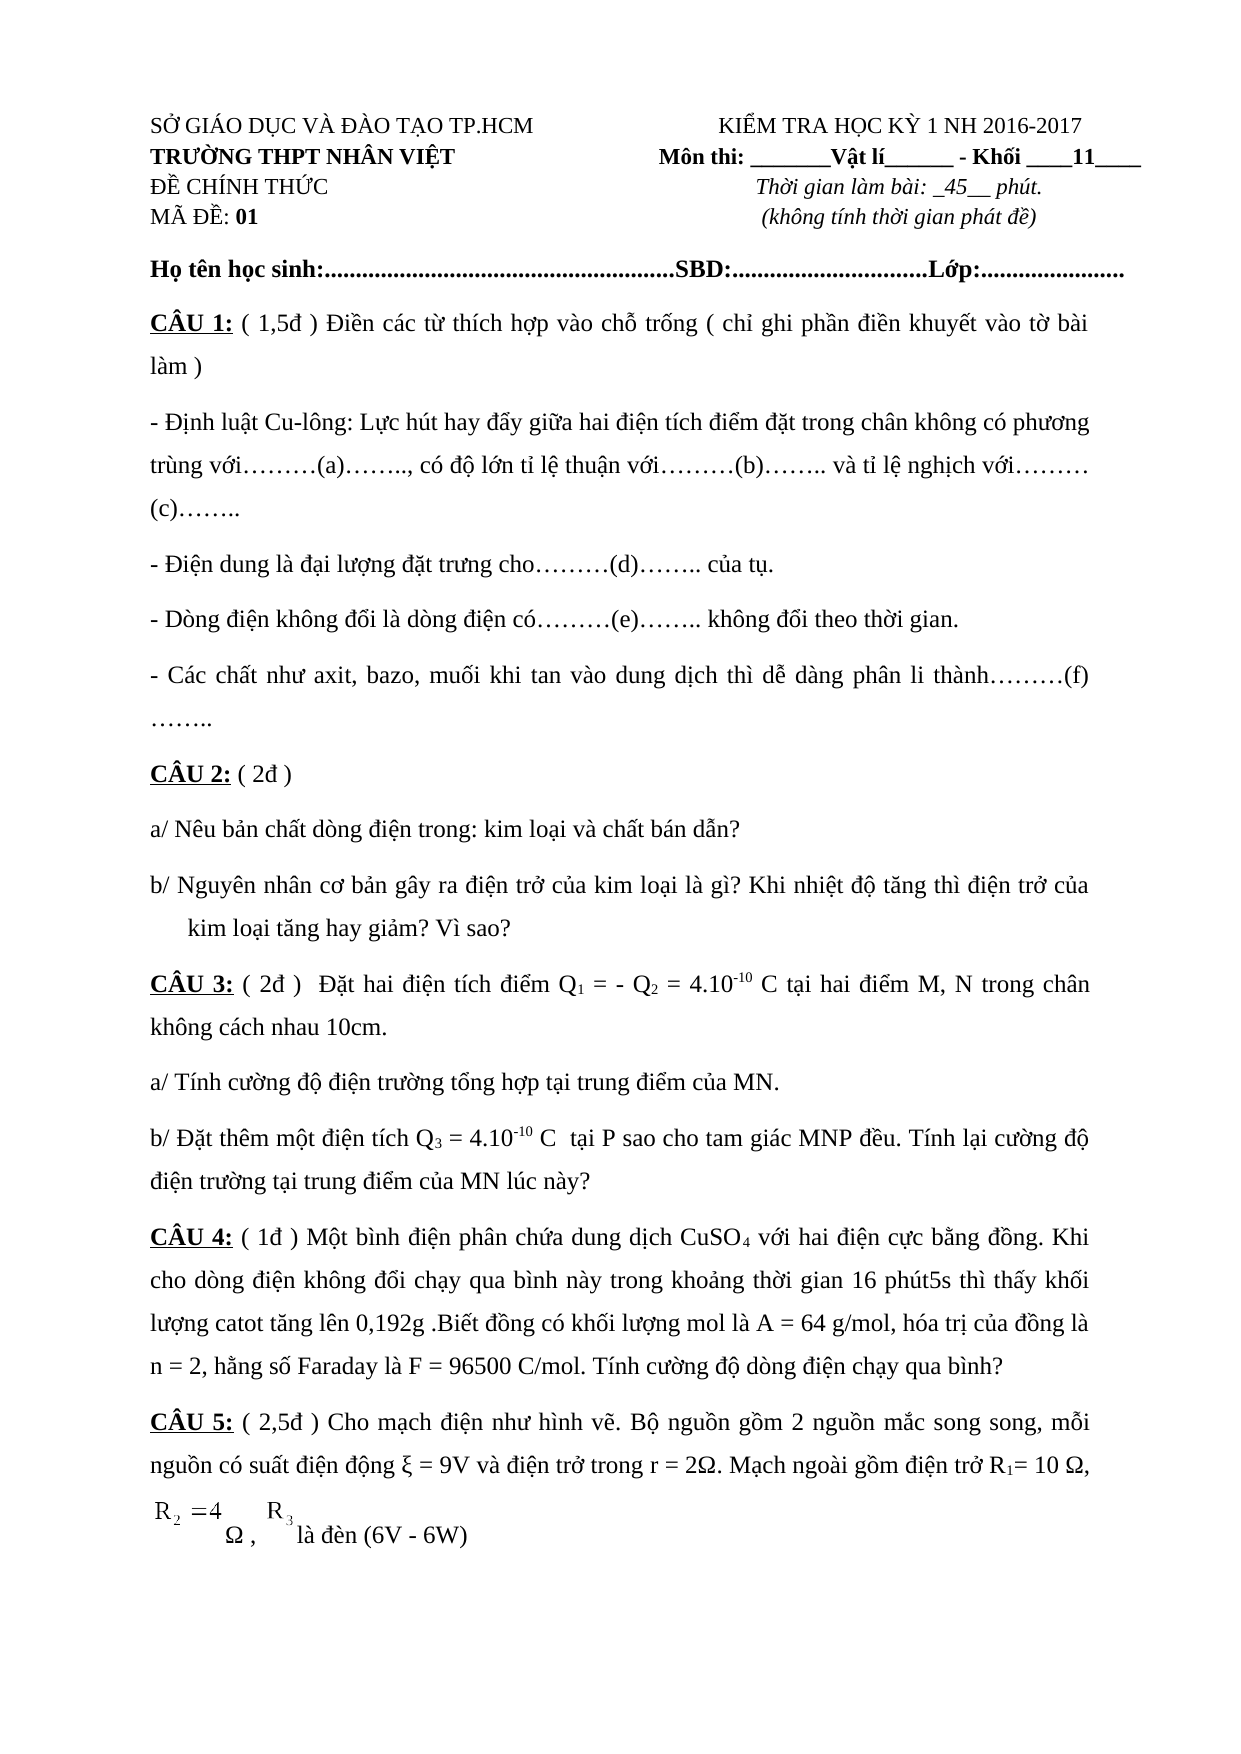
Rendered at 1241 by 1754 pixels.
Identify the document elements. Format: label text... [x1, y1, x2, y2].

text a/ Nêu bản chất dòng điện trong: kim loại và chất bán dẫn? [150, 814, 1090, 843]
text TRƯỜNG THPT NHÂN VIỆT Môn thi: _______Vật lí______ - Khối ____11____ [150, 143, 1090, 169]
text - Điện dung là đại lượng đặt trưng cho………(d)…….. của tụ. [150, 549, 1090, 577]
text CÂU 1: ( 1,5đ ) Điền các từ thích hợp vào chỗ trống ( chỉ ghi phần điền khuyết vào tờ bài làm ) [150, 308, 1090, 380]
text - Dòng điện không đổi là dòng điện có………(e)…….. không đổi theo thời gian. [150, 604, 1090, 633]
text SỞ GIÁO DỤC VÀ ĐÀO TẠO TP.HCM KIỂM TRA HỌC KỲ 1 NH 2016-2017 [150, 112, 1090, 139]
text CÂU 2: ( 2đ ) [150, 759, 1090, 787]
text b/ Đặt thêm một điện tích Q3 = 4.10-10 C tại P sao cho tam giác MNP đều. Tính lại cường độ điện trường tại trung điểm của MN lúc này? [150, 1123, 1090, 1195]
text a/ Tính cường độ điện trường tổng hợp tại trung điểm của MN. [150, 1067, 1090, 1096]
text MÃ ĐỀ: 01 (không tính thời gian phát đề) [150, 203, 1090, 229]
text b/ Nguyên nhân cơ bản gây ra điện trở của kim loại là gì? Khi nhiệt độ tăng thì điện trở của kim loại tăng hay giảm? Vì sao? [150, 870, 1090, 942]
text CÂU 4: ( 1đ ) Một bình điện phân chứa dung dịch CuSO4 với hai điện cực bằng đồng. Khi cho dòng điện không đổi chạy qua bình này trong khoảng thời gian 16 phút5s thì thấy khối lượng catot tăng lên 0,192g .Biết đồng có khối lượng mol là A = 64 g/mol, hóa trị của đồng là n = 2, hằng số Faraday là F = 96500 C/mol. Tính cường độ dòng điện chạy qua bình? [150, 1222, 1090, 1380]
text ĐỀ CHÍNH THỨC Thời gian làm bài: _45__ phút. [150, 173, 1090, 199]
text CÂU 3: ( 2đ ) Đặt hai điện tích điểm Q1 = - Q2 = 4.10-10 C tại hai điểm M, N trong chân không cách nhau 10cm. [150, 969, 1090, 1041]
text CÂU 5: ( 2,5đ ) Cho mạch điện như hình vẽ. Bộ nguồn gồm 2 nguồn mắc song song, mỗi nguồn có suất điện động ξ = 9V và điện trở trong r = 2Ω. Mạch ngoài gồm điện trở R1= 10 Ω, Ω , là đèn (6V - 6W) [150, 1407, 1090, 1548]
text - Các chất như axit, bazo, muối khi tan vào dung dịch thì dễ dàng phân li thành………(f)…….. [150, 660, 1090, 732]
text Họ tên học sinh: SBD: Lớp: [150, 254, 1090, 283]
text - Định luật Cu-lông: Lực hút hay đẩy giữa hai điện tích điểm đặt trong chân không có phương trùng với………(a)…….., có độ lớn tỉ lệ thuận với………(b)…….. và tỉ lệ nghịch với………(c)…….. [150, 407, 1090, 522]
